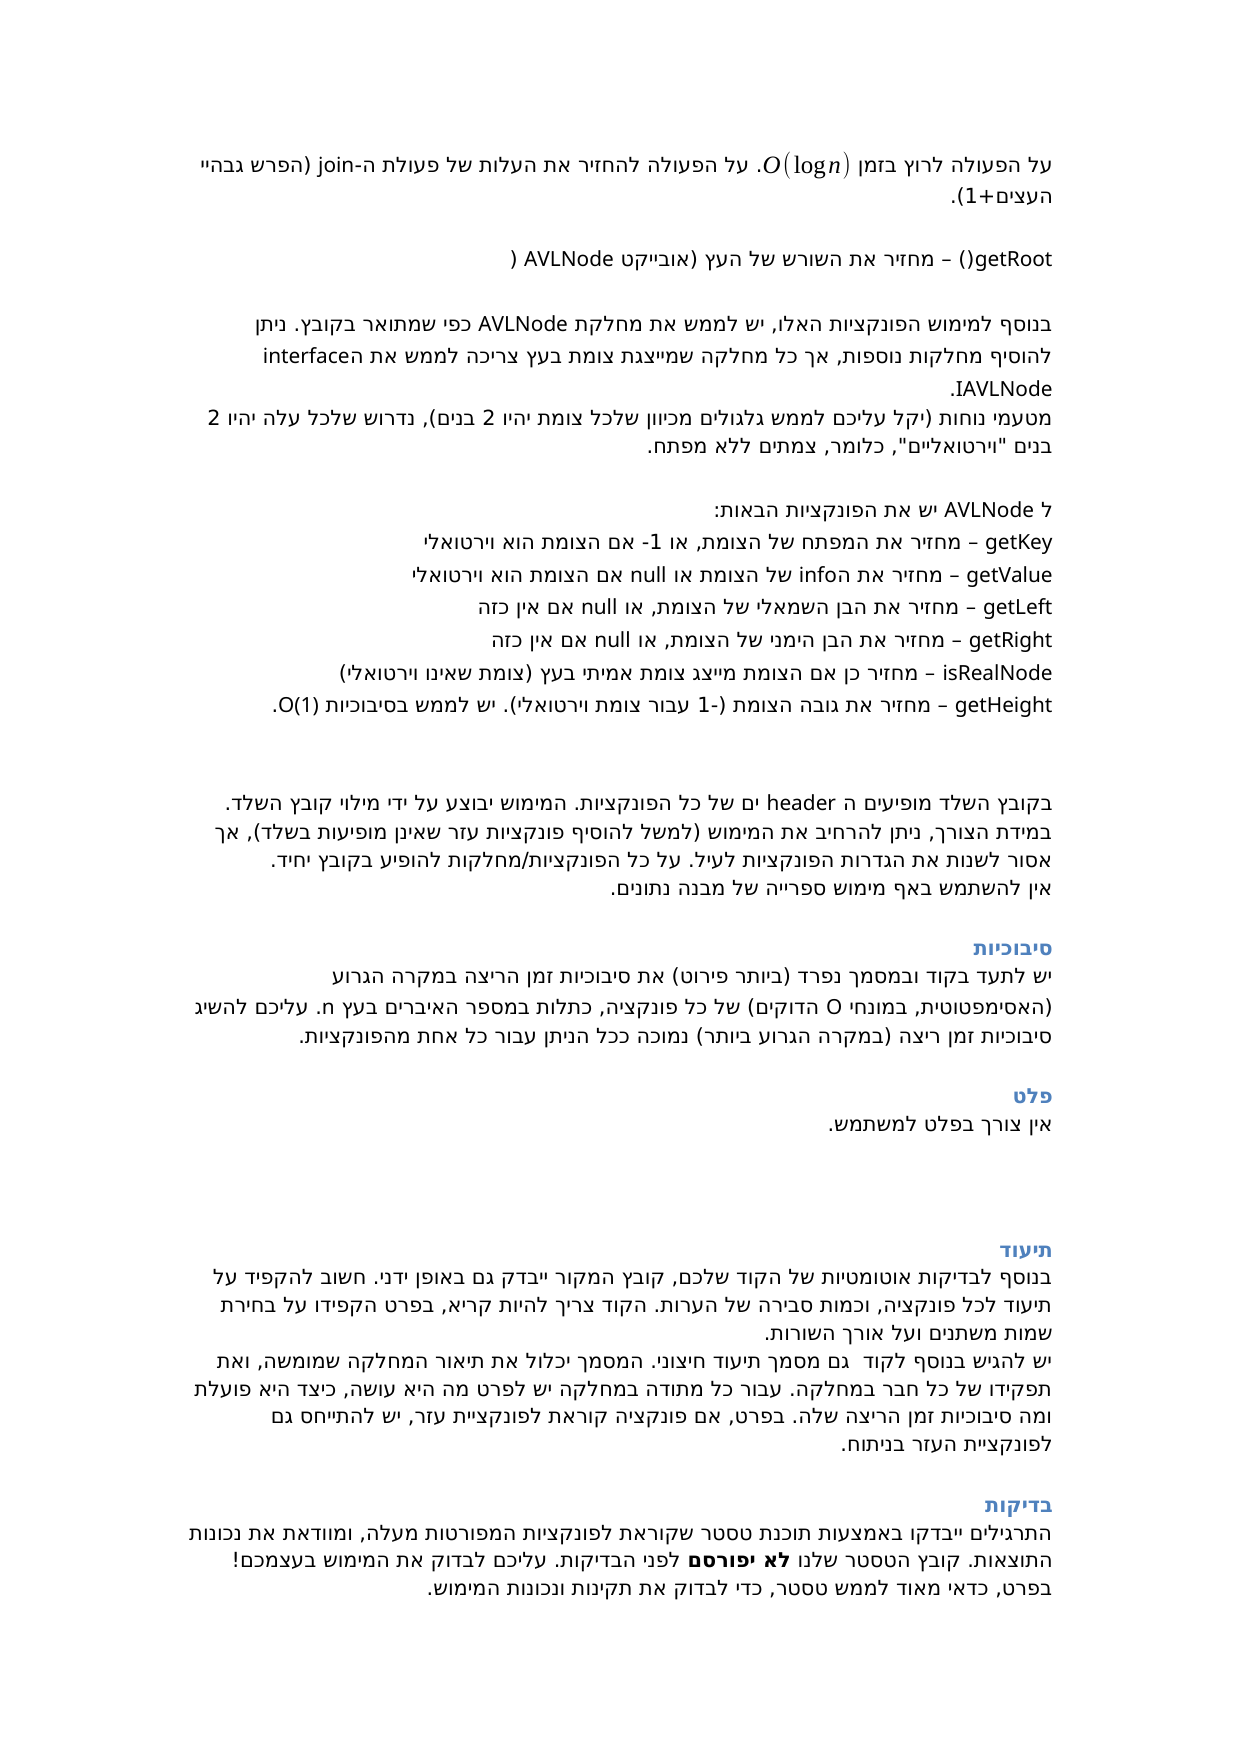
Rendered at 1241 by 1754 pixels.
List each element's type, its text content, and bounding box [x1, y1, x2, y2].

text בנוסף למימוש הפונקציות האלו, יש לממש את מחלקת AVLNode כפי שמתואר בקובץ. ניתן להוסיף מחלקות נוספות, אך כל מחלקה שמייצגת צומת בעץ צריכה לממש את הinterface IAVLNode. [187, 309, 1053, 402]
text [187, 150, 1053, 208]
text יש לתעד בקוד ובמסמך נפרד (ביותר פירוט) את סיבוכיות זמן הריצה במקרה הגרוע (האסימפטוטית, במונחי O הדוקים) של כל פונקציה, כתלות במספר האיברים בעץ n. עליכם להשיג סיבוכיות זמן ריצה (במקרה הגרוע ביותר) נמוכה ככל הניתן עבור כל אחת מהפונקציות. [187, 964, 1053, 1048]
text getHeight – מחזיר את גובה הצומת (-1 עבור צומת וירטואלי). יש לממש בסיבוכיות O(1). [187, 690, 1053, 719]
text תיעוד [187, 1238, 1053, 1262]
text isRealNode – מחזיר כן אם הצומת מייצג צומת אמיתי בעץ (צומת שאינו וירטואלי) [187, 658, 1053, 686]
text getValue – מחזיר את הinfo של הצומת או null אם הצומת הוא וירטואלי [187, 560, 1053, 588]
text בדיקות [187, 1493, 1053, 1517]
text סיבוכיות [187, 936, 1053, 960]
text פלט [187, 1084, 1053, 1108]
text מטעמי נוחות (יקל עליכם לממש גלגולים מכיוון שלכל צומת יהיו 2 בנים), נדרוש שלכל עלה יהיו 2 בנים "וירטואליים", כלומר, צמתים ללא מפתח. [187, 406, 1053, 458]
text יש להגיש בנוסף לקוד גם מסמך תיעוד חיצוני. המסמך יכלול את תיאור המחלקה שמומשה, ואת תפקידו של כל חבר במחלקה. עבור כל מתודה במחלקה יש לפרט מה היא עושה, כיצד היא פועלת ומה סיבוכיות זמן הריצה שלה. בפרט, אם פונקציה קוראת לפונקציית עזר, יש להתייחס גם לפונקציית העזר בניתוח. [187, 1349, 1053, 1457]
text getRoot() – מחזיר את השורש של העץ (אובייקט AVLNode ( [187, 244, 1053, 272]
text getKey – מחזיר את המפתח של הצומת, או 1- אם הצומת הוא וירטואלי [187, 527, 1053, 556]
text התרגילים ייבדקו באמצעות תוכנת טסטר שקוראת לפונקציות המפורטות מעלה, ומוודאת את נכונות התוצאות. קובץ הטסטר שלנו לא יפורסם לפני הבדיקות. עליכם לבדוק את המימוש בעצמכם! בפרט, כדאי מאוד לממש טסטר, כדי לבדוק את תקינות ונכונות המימוש. [187, 1521, 1053, 1600]
text בנוסף לבדיקות אוטומטיות של הקוד שלכם, קובץ המקור ייבדק גם באופן ידני. חשוב להקפיד על תיעוד לכל פונקציה, וכמות סבירה של הערות. הקוד צריך להיות קריא, בפרט הקפידו על בחירת שמות משתנים ועל אורך השורות. [187, 1265, 1053, 1345]
text אין להשתמש באף מימוש ספרייה של מבנה נתונים. [187, 876, 1053, 900]
text אין צורך בפלט למשתמש. [187, 1112, 1053, 1136]
text getRight – מחזיר את הבן הימני של הצומת, או null אם אין כזה [187, 625, 1053, 653]
text getLeft – מחזיר את הבן השמאלי של הצומת, או null אם אין כזה [187, 592, 1053, 621]
text בקובץ השלד מופיעים ה header ים של כל הפונקציות. המימוש יבוצע על ידי מילוי קובץ השלד. במידת הצורך, ניתן להרחיב את המימוש (למשל להוסיף פונקציות עזר שאינן מופיעות בשלד), אך אסור לשנות את הגדרות הפונקציות לעיל. על כל הפונקציות/מחלקות להופיע בקובץ יחיד. [187, 788, 1053, 872]
text ל AVLNode יש את הפונקציות הבאות: [187, 495, 1053, 523]
